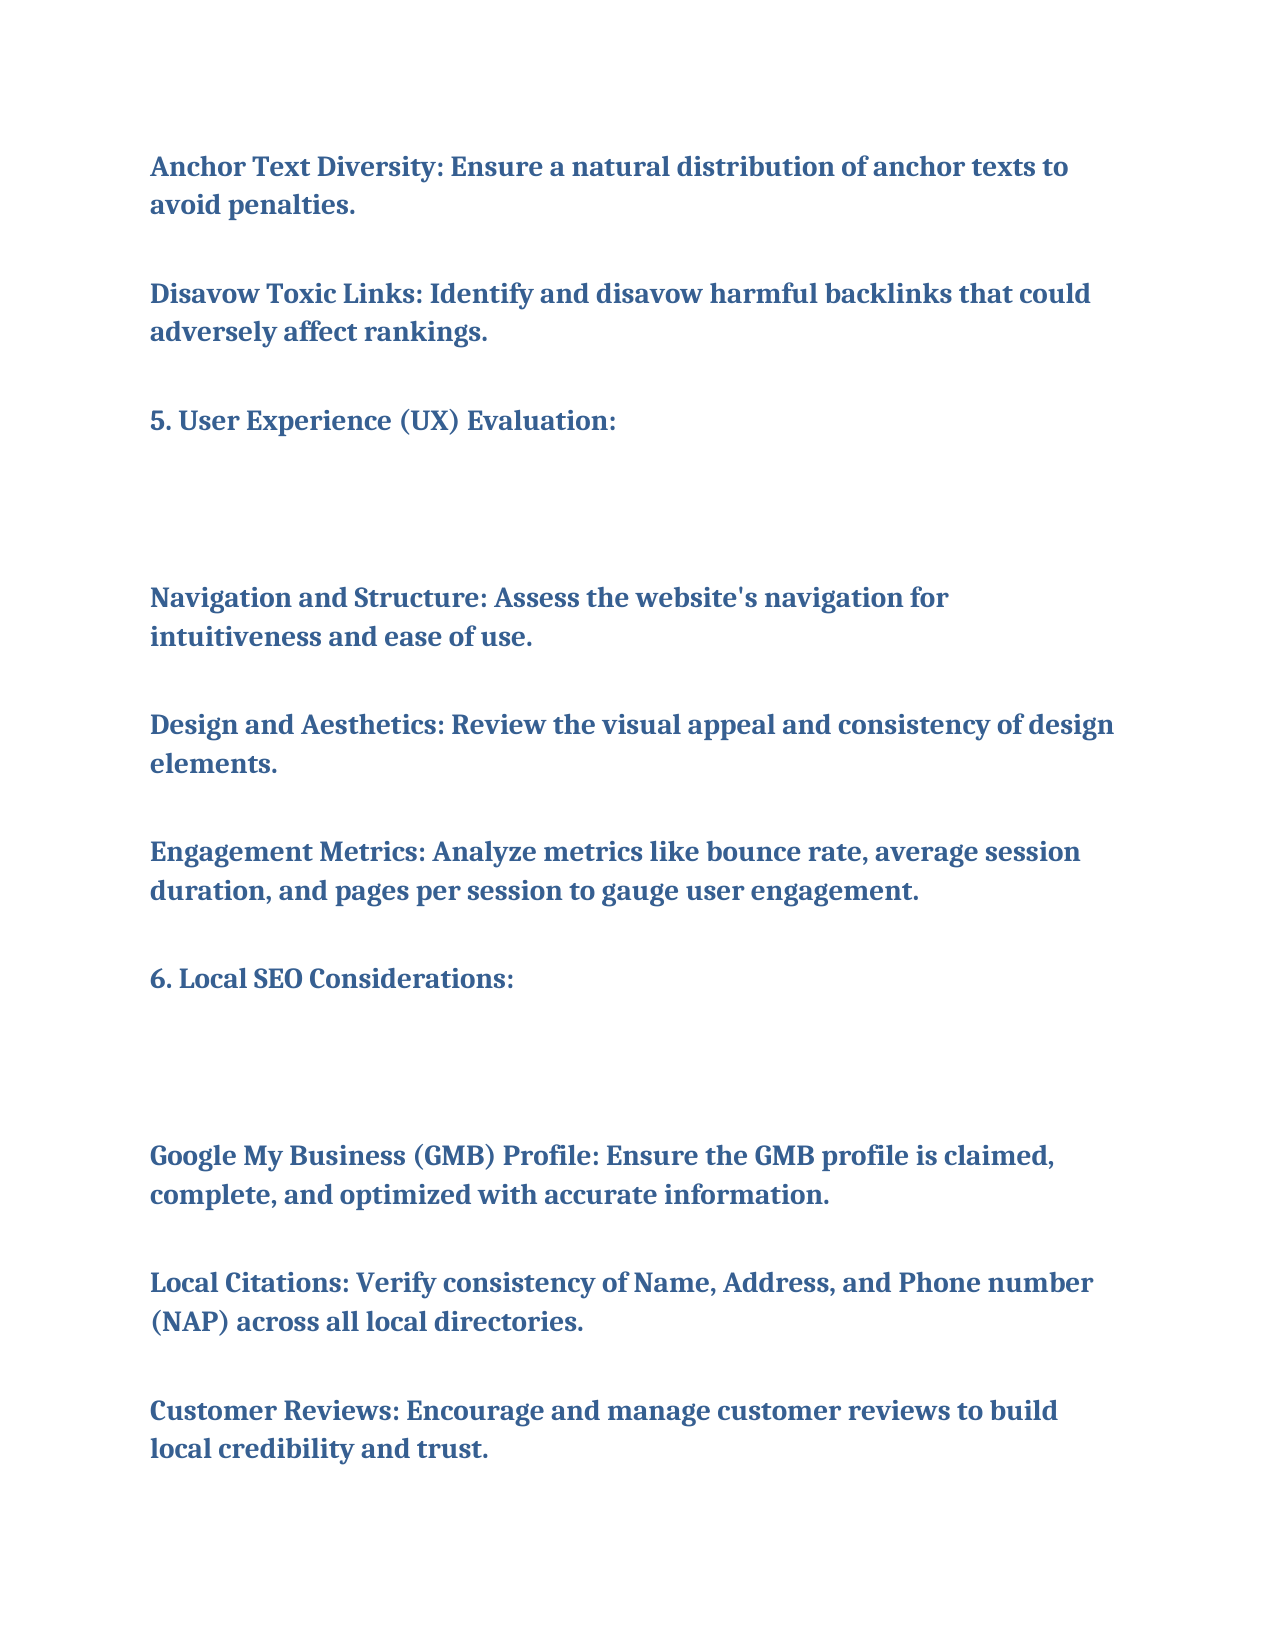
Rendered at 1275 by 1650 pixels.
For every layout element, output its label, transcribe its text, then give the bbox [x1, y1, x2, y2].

subtitle Google My Business (GMB) Profile: Ensure the GMB profile is claimed, complete, and optimized with accurate information. [150, 1139, 1125, 1212]
subtitle Engagement Metrics: Analyze metrics like bounce rate, average session duration, and pages per session to gauge user engagement. [150, 835, 1125, 907]
subtitle Customer Reviews: Encourage and manage customer reviews to build local credibility and trust. [150, 1394, 1125, 1466]
subtitle Anchor Text Diversity: Ensure a natural distribution of anchor texts to avoid penalties. [150, 150, 1125, 222]
subtitle Local Citations: Verify consistency of Name, Address, and Phone number (NAP) across all local directories. [150, 1267, 1125, 1339]
subtitle Navigation and Structure: Assess the website's navigation for intuitiveness and ease of use. [150, 581, 1125, 653]
subtitle Disavow Toxic Links: Identify and disavow harmful backlinks that could adversely affect rankings. [150, 277, 1125, 349]
subtitle 6. Local SEO Considerations: [150, 962, 1125, 996]
subtitle Design and Aesthetics: Review the visual appeal and consistency of design elements. [150, 708, 1125, 780]
subtitle 5. User Experience (UX) Evaluation: [150, 404, 1125, 438]
